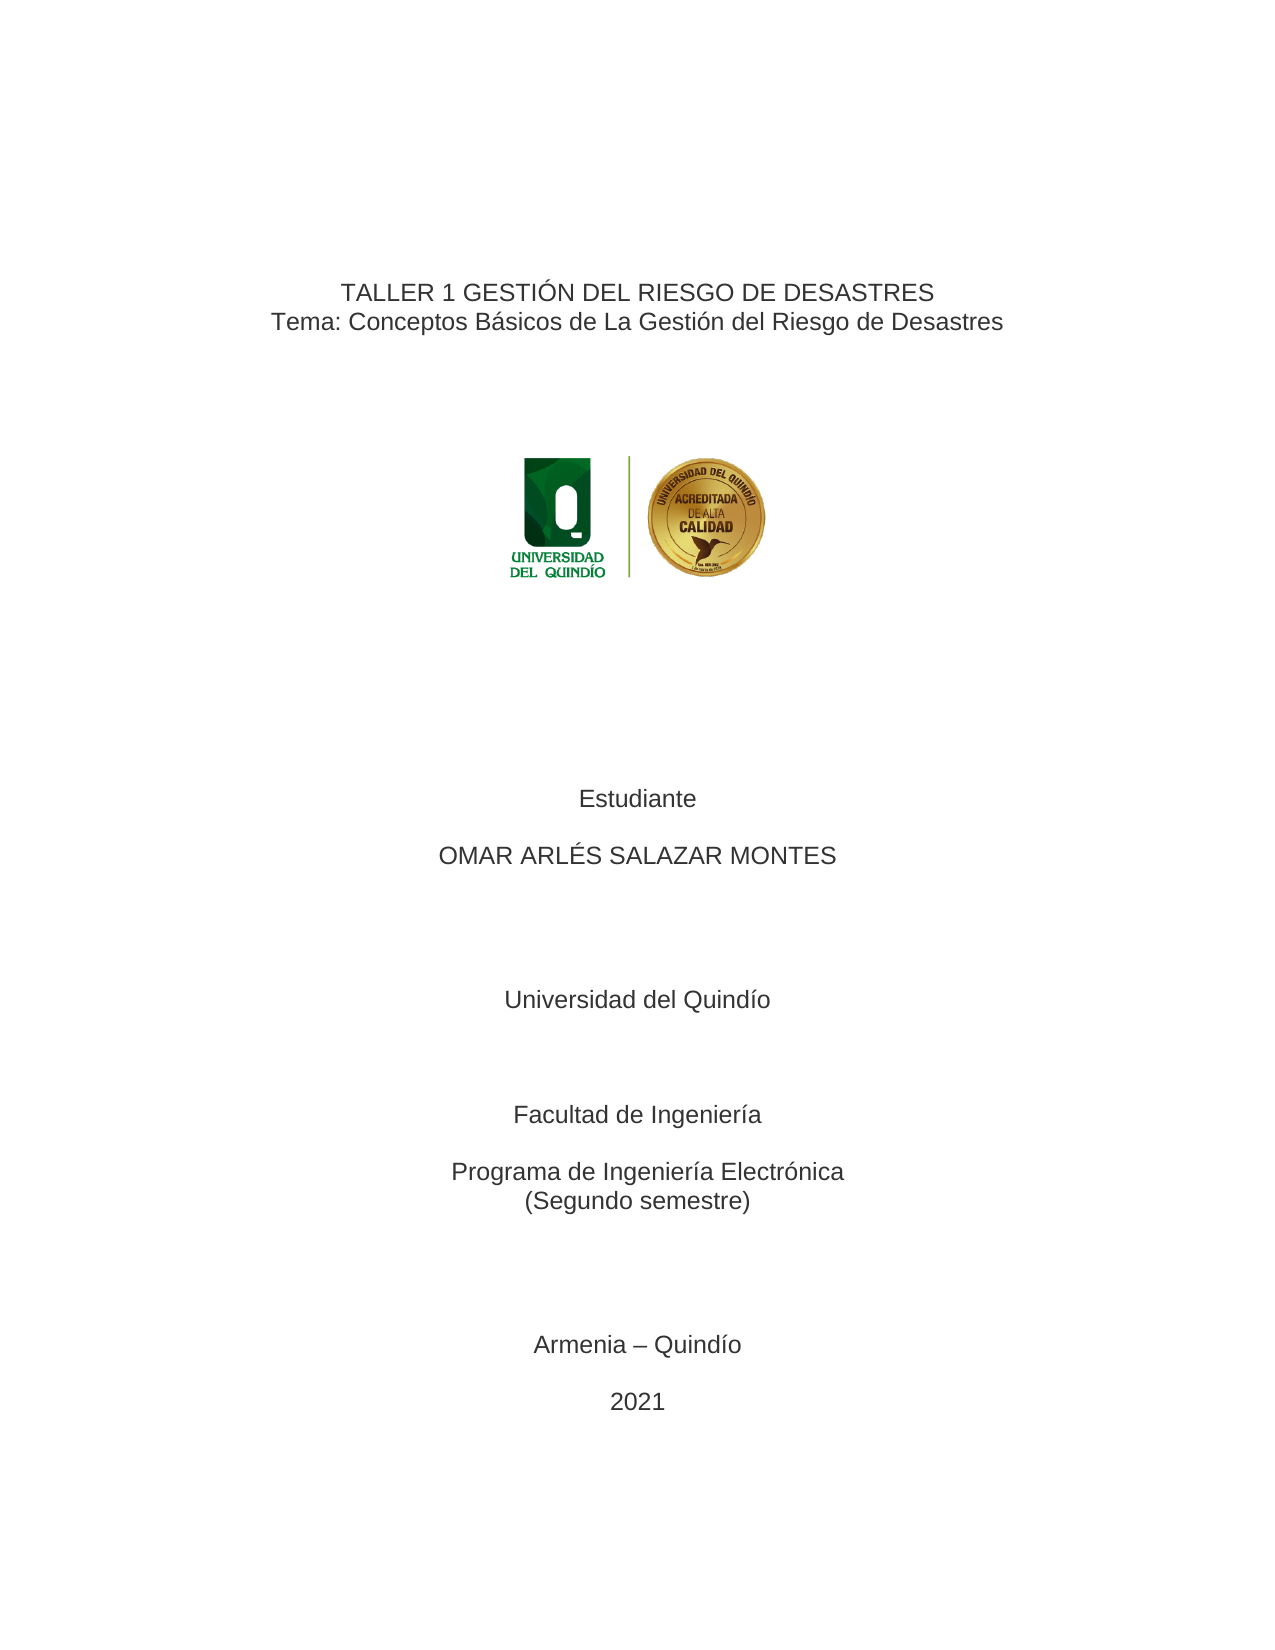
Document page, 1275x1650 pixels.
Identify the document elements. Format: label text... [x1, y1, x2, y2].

text Facultad de Ingeniería [177, 1100, 1098, 1129]
text 2021 [177, 1387, 1098, 1416]
text Armenia – Quindío [177, 1330, 1098, 1359]
picture [498, 450, 777, 583]
text Universidad del Quindío [177, 985, 1098, 1014]
text TALLER 1 GESTIÓN DEL RIESGO DE DESASTRES [177, 278, 1098, 307]
text Tema: Conceptos Básicos de La Gestión del Riesgo de Desastres [177, 307, 1098, 336]
text (Segundo semestre) [177, 1186, 1098, 1215]
text Programa de Ingeniería Electrónica [177, 1157, 1098, 1186]
text Estudiante [177, 784, 1098, 812]
text OMAR ARLÉS SALAZAR MONTES [177, 841, 1098, 870]
